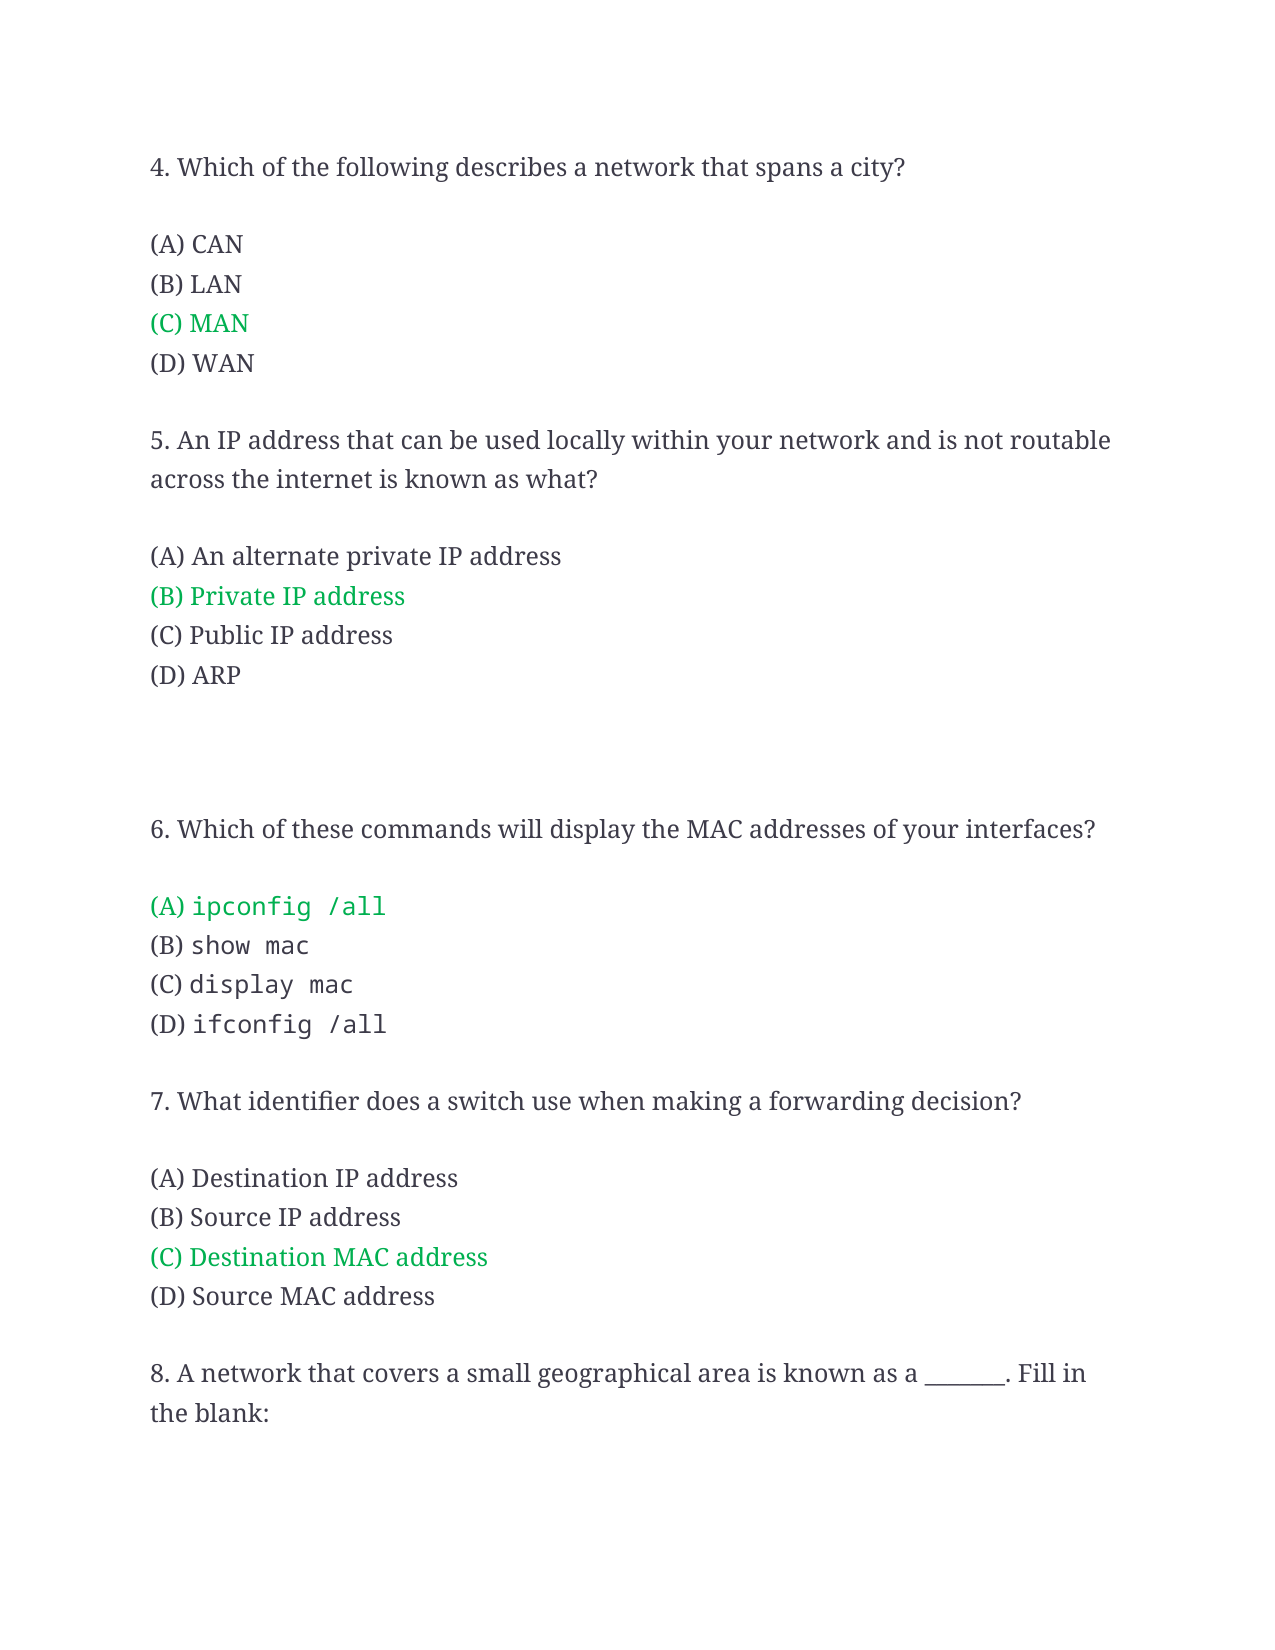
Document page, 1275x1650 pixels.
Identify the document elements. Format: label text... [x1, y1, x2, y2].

text (A) ipconfig /all (B) show mac (C) display mac (D) ifconfig /all [150, 888, 1125, 1041]
text 4. Which of the following describes a network that spans a city? [150, 150, 1125, 184]
text 6. Which of these commands will display the MAC addresses of your interfaces? [150, 811, 1125, 845]
text (A) Destination IP address (B) Source IP address (C) Destination MAC address (D) Source MAC address [150, 1161, 1125, 1313]
text 7. What identifier does a switch use when making a forwarding decision? [150, 1084, 1125, 1118]
text 5. An IP address that can be used locally within your network and is not routable across the internet is known as what? [150, 422, 1125, 496]
text (A) An alternate private IP address (B) Private IP address (C) Public IP address (D) ARP [150, 539, 1125, 691]
text (A) CAN (B) LAN (C) MAN (D) WAN [150, 227, 1125, 379]
text 8. A network that covers a small geographical area is known as a _______. Fill in the blank: [150, 1356, 1125, 1429]
